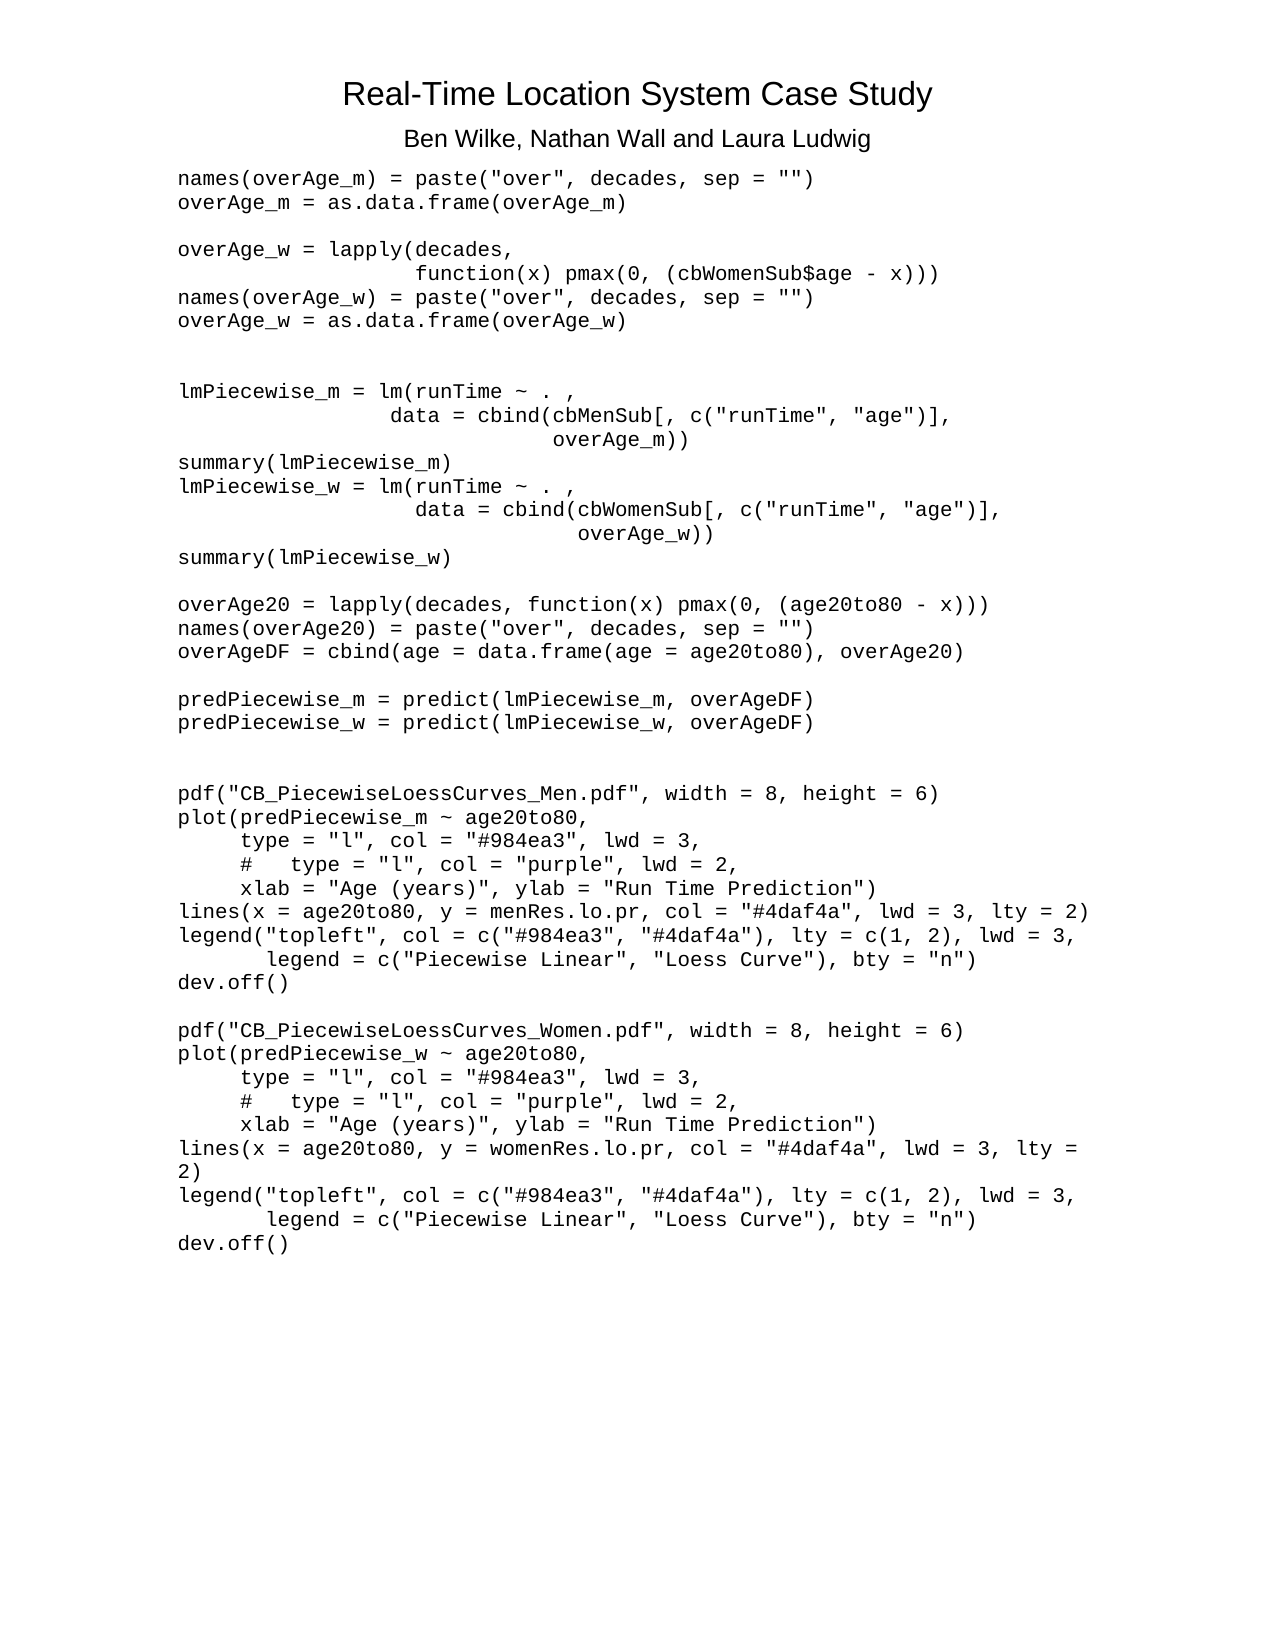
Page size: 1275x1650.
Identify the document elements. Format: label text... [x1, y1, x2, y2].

text xlab = "Age (years)", ylab = "Run Time Prediction") [177, 878, 1098, 901]
text lines(x = age20to80, y = womenRes.lo.pr, col = "#4daf4a", lwd = 3, lty = 2) [177, 1138, 1098, 1185]
text names(overAge_m) = paste("over", decades, sep = "") [177, 168, 1098, 192]
text lmPiecewise_m = lm(runTime ~ . , [177, 381, 1098, 405]
text pdf("CB_PiecewiseLoessCurves_Men.pdf", width = 8, height = 6) [177, 783, 1098, 807]
text dev.off() [177, 972, 1098, 996]
text overAgeDF = cbind(age = data.frame(age = age20to80), overAge20) [177, 641, 1098, 665]
text legend = c("Piecewise Linear", "Loess Curve"), bty = "n") [177, 1209, 1098, 1232]
text overAge_m)) [177, 428, 1098, 452]
text # type = "l", col = "purple", lwd = 2, [177, 854, 1098, 878]
text pdf("CB_PiecewiseLoessCurves_Women.pdf", width = 8, height = 6) [177, 1020, 1098, 1043]
text overAge_w = as.data.frame(overAge_w) [177, 310, 1098, 334]
text lines(x = age20to80, y = menRes.lo.pr, col = "#4daf4a", lwd = 3, lty = 2) [177, 901, 1098, 925]
text data = cbind(cbMenSub[, c("runTime", "age")], [177, 405, 1098, 428]
text type = "l", col = "#984ea3", lwd = 3, [177, 1067, 1098, 1091]
text legend("topleft", col = c("#984ea3", "#4daf4a"), lty = c(1, 2), lwd = 3, [177, 1185, 1098, 1209]
text plot(predPiecewise_w ~ age20to80, [177, 1043, 1098, 1067]
text predPiecewise_w = predict(lmPiecewise_w, overAgeDF) [177, 712, 1098, 736]
text summary(lmPiecewise_w) [177, 547, 1098, 570]
text xlab = "Age (years)", ylab = "Run Time Prediction") [177, 1114, 1098, 1138]
text overAge_w = lapply(decades, [177, 239, 1098, 263]
text overAge_w)) [177, 523, 1098, 547]
text dev.off() [177, 1232, 1098, 1256]
text data = cbind(cbWomenSub[, c("runTime", "age")], [177, 499, 1098, 523]
text legend("topleft", col = c("#984ea3", "#4daf4a"), lty = c(1, 2), lwd = 3, [177, 925, 1098, 949]
text names(overAge20) = paste("over", decades, sep = "") [177, 618, 1098, 641]
text # type = "l", col = "purple", lwd = 2, [177, 1091, 1098, 1114]
text type = "l", col = "#984ea3", lwd = 3, [177, 831, 1098, 854]
text predPiecewise_m = predict(lmPiecewise_m, overAgeDF) [177, 689, 1098, 712]
text legend = c("Piecewise Linear", "Loess Curve"), bty = "n") [177, 949, 1098, 972]
text plot(predPiecewise_m ~ age20to80, [177, 807, 1098, 831]
text overAge20 = lapply(decades, function(x) pmax(0, (age20to80 - x))) [177, 594, 1098, 618]
text lmPiecewise_w = lm(runTime ~ . , [177, 476, 1098, 499]
text summary(lmPiecewise_m) [177, 452, 1098, 476]
text function(x) pmax(0, (cbWomenSub$age - x))) [177, 263, 1098, 287]
text names(overAge_w) = paste("over", decades, sep = "") [177, 287, 1098, 310]
text overAge_m = as.data.frame(overAge_m) [177, 192, 1098, 216]
